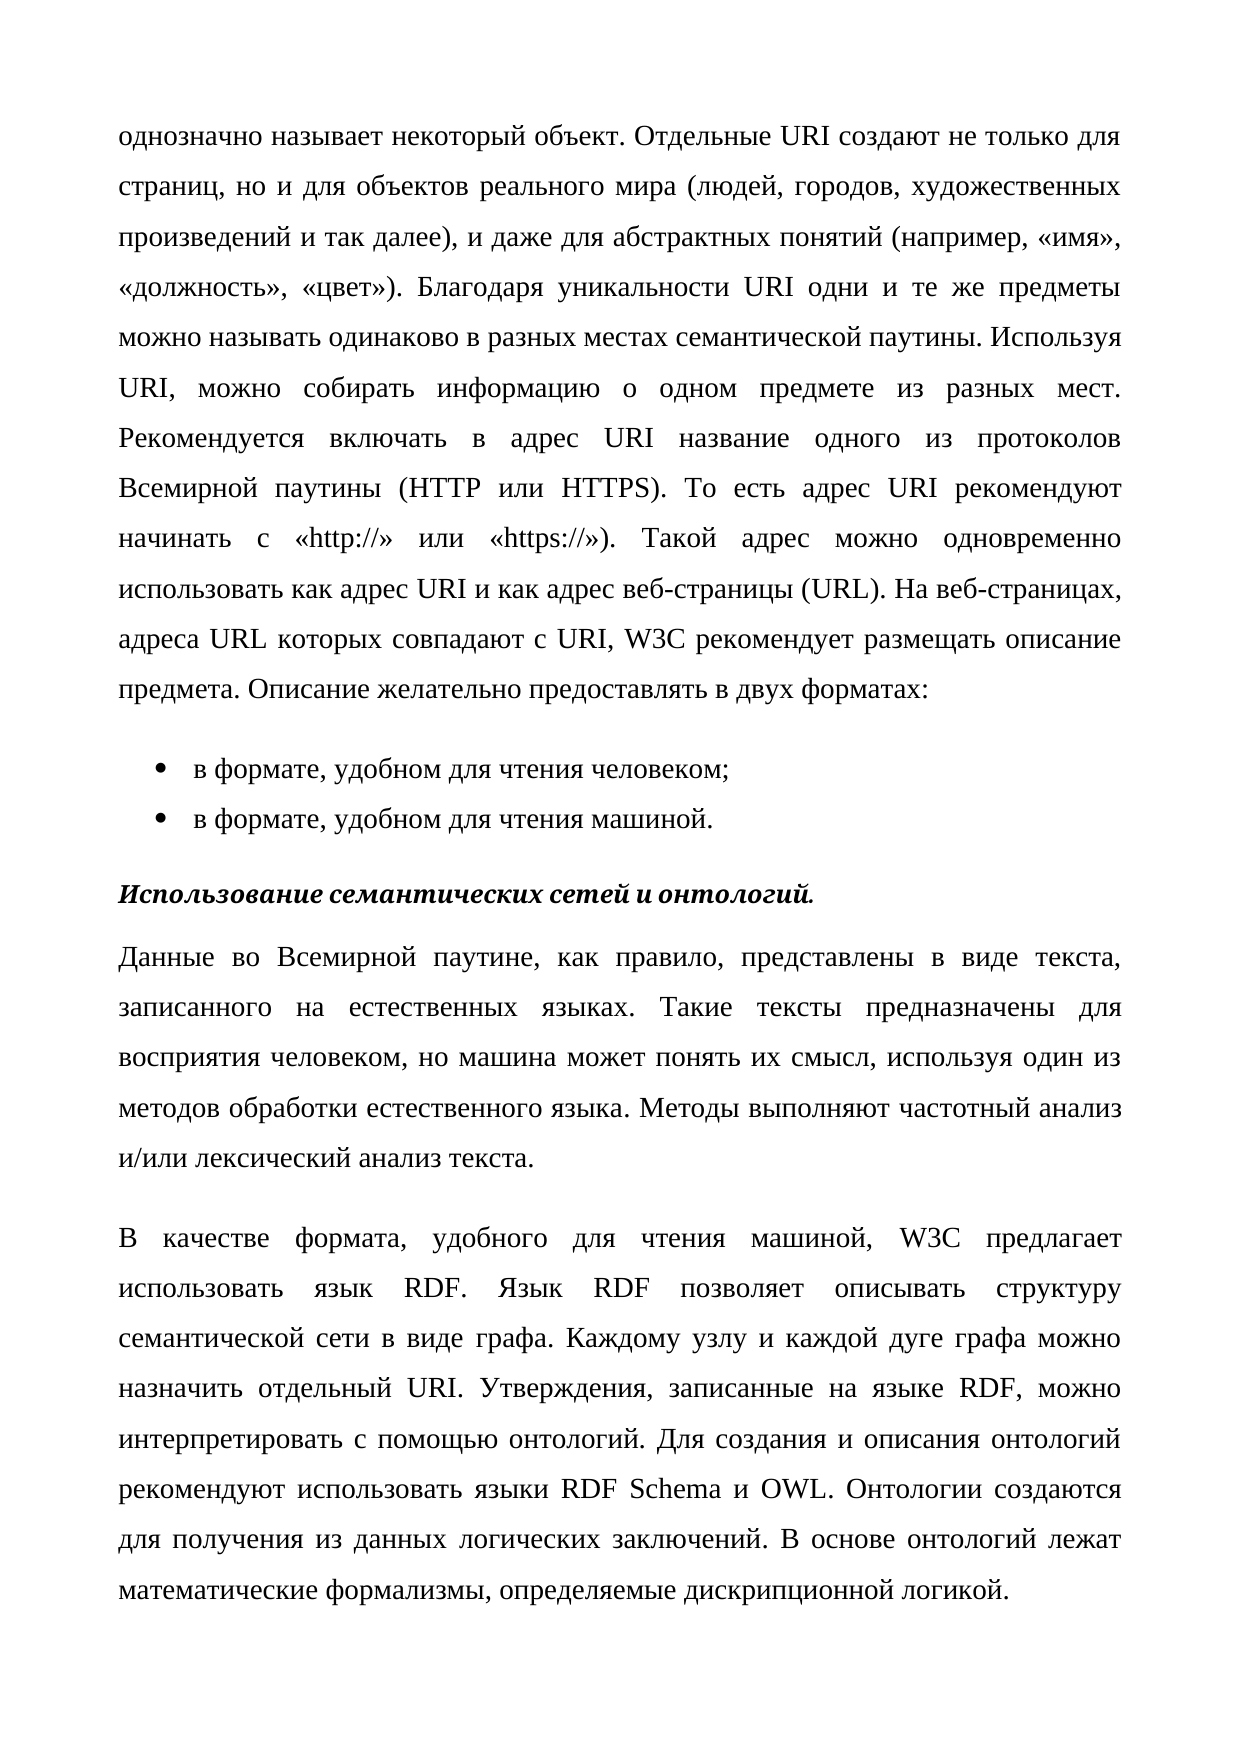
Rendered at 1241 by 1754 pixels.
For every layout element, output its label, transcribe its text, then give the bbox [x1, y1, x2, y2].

text В качестве формата, удобного для чтения машиной, W3C предлагает использовать язык RDF. Язык RDF позволяет описывать структуру семантической сети в виде графа. Каждому узлу и каждой дуге графа можно назначить отдельный URI. Утверждения, записанные на языке RDF, можно интерпретировать с помощью онтологий. Для создания и описания онтологий рекомендуют использовать языки RDF Schema и OWL. Онтологии создаются для получения из данных логических заключений. В основе онтологий лежат математические формализмы, определяемые дискрипционной логикой. [118, 1220, 1122, 1605]
text Данные во Всемирной паутине, как правило, представлены в виде текста, записанного на естественных языках. Такие тексты предназначены для восприятия человеком, но машина может понять их смысл, используя один из методов обработки естественного языка. Методы выполняют частотный анализ и/или лексический анализ текста. [118, 939, 1122, 1174]
list в формате, удобном для чтения машиной. [156, 801, 1122, 835]
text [118, 118, 1122, 705]
subtitle Использование семантических сетей и онтологий. [118, 881, 1122, 910]
list в формате, удобном для чтения человеком; [156, 751, 1122, 785]
